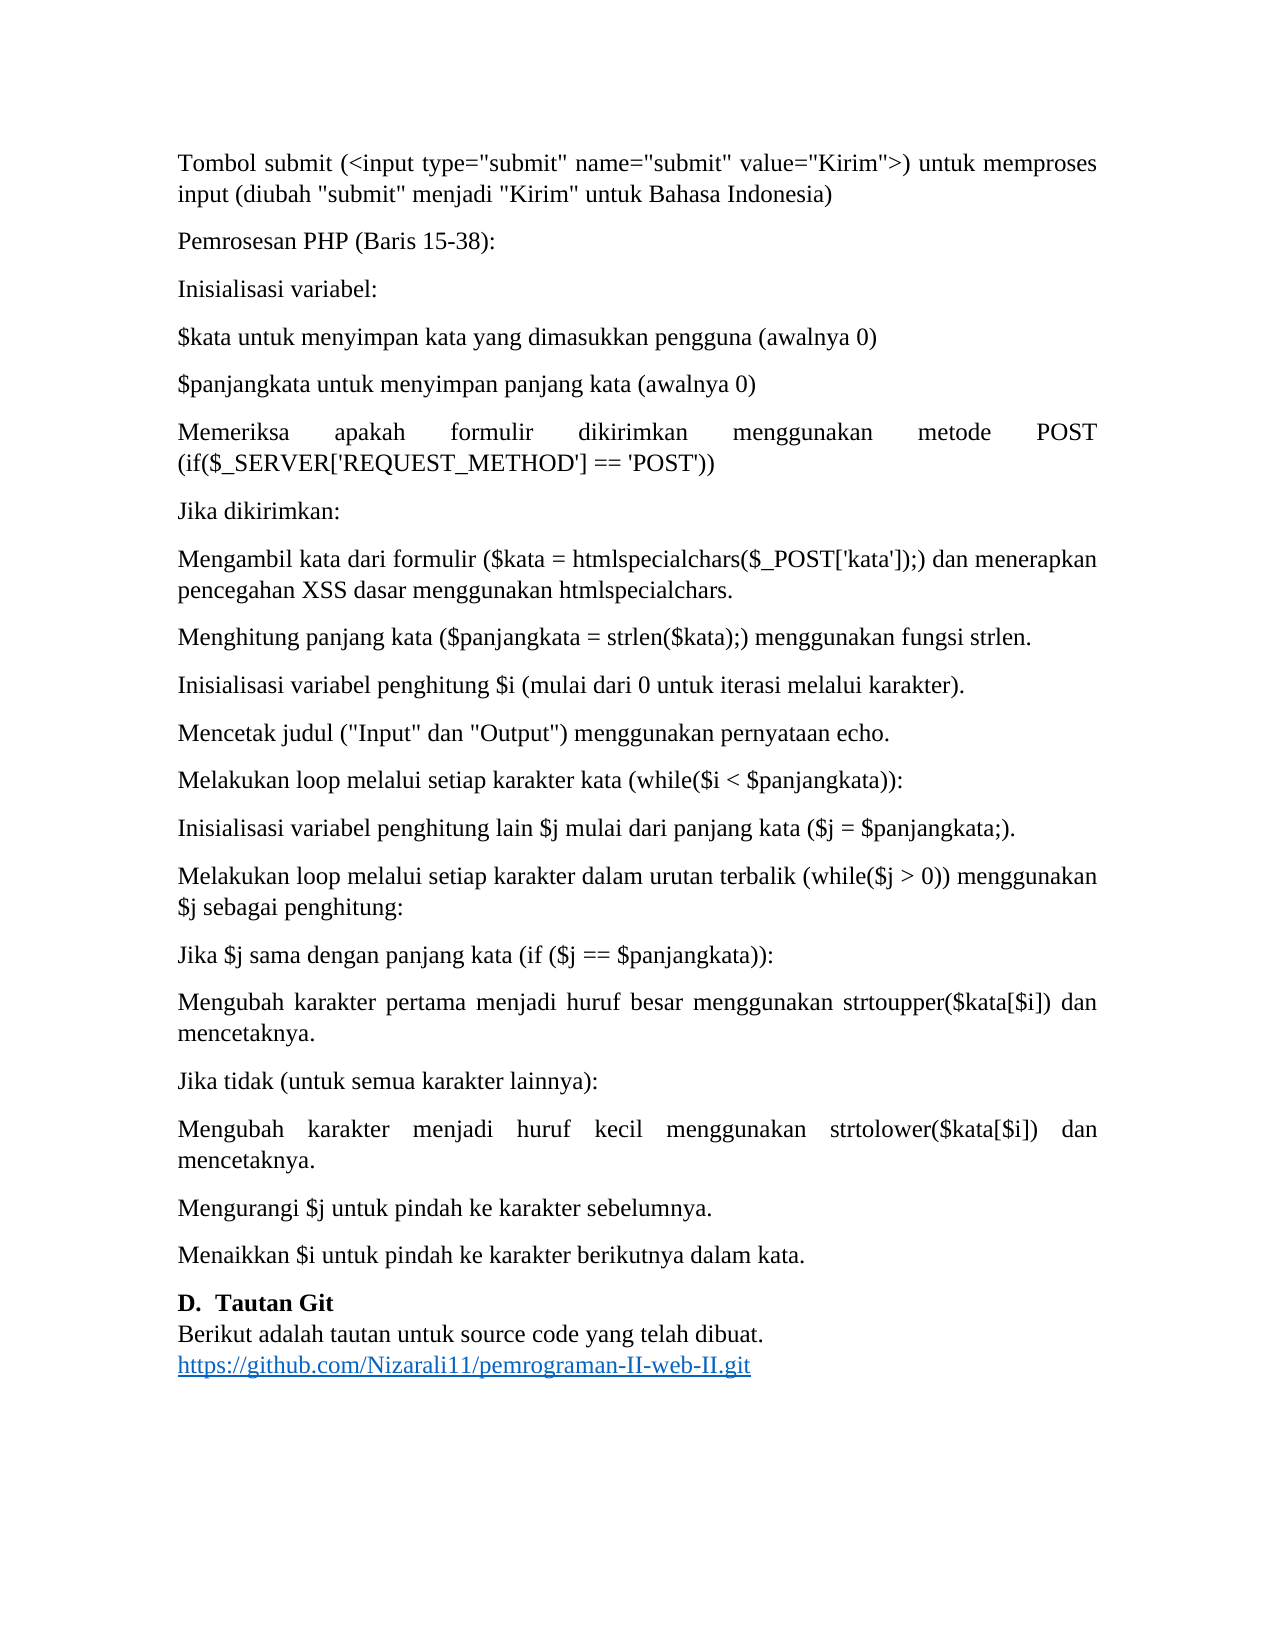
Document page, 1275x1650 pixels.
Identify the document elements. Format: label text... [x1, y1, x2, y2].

text Memeriksa apakah formulir dikirimkan menggunakan metode POST (if($_SERVER['REQUEST_METHOD'] == 'POST')) [177, 417, 1098, 477]
text https://github.com/Nizarali11/pemrograman-II-web-II.git [177, 1350, 1098, 1379]
text Jika $j sama dengan panjang kata (if ($j == $panjangkata)): [177, 940, 1098, 968]
text Mencetak judul ("Input" dan "Output") menggunakan pernyataan echo. [177, 718, 1098, 747]
text Melakukan loop melalui setiap karakter kata (while($i < $panjangkata)): [177, 766, 1098, 794]
text $panjangkata untuk menyimpan panjang kata (awalnya 0) [177, 369, 1098, 398]
text Berikut adalah tautan untuk source code yang telah dibuat. [177, 1319, 1098, 1348]
text Mengubah karakter pertama menjadi huruf besar menggunakan strtoupper($kata[$i]) dan mencetaknya. [177, 987, 1098, 1047]
text Inisialisasi variabel penghitung lain $j mulai dari panjang kata ($j = $panjangkata;). [177, 813, 1098, 842]
text Menaikkan $i untuk pindah ke karakter berikutnya dalam kata. [177, 1240, 1098, 1269]
text Inisialisasi variabel penghitung $i (mulai dari 0 untuk iterasi melalui karakter). [177, 670, 1098, 699]
text Tombol submit (<input type="submit" name="submit" value="Kirim">) untuk memproses input (diubah "submit" menjadi "Kirim" untuk Bahasa Indonesia) [177, 148, 1098, 207]
text Inisialisasi variabel: [177, 274, 1098, 303]
text Menghitung panjang kata ($panjangkata = strlen($kata);) menggunakan fungsi strlen. [177, 622, 1098, 651]
text Jika dikirimkan: [177, 496, 1098, 525]
text Mengubah karakter menjadi huruf kecil menggunakan strtolower($kata[$i]) dan mencetaknya. [177, 1114, 1098, 1174]
subtitle Tautan Git [177, 1288, 1098, 1317]
text Pemrosesan PHP (Baris 15-38): [177, 226, 1098, 255]
text Melakukan loop melalui setiap karakter dalam urutan terbalik (while($j > 0)) menggunakan $j sebagai penghitung: [177, 861, 1098, 921]
text Jika tidak (untuk semua karakter lainnya): [177, 1066, 1098, 1095]
text Mengurangi $j untuk pindah ke karakter sebelumnya. [177, 1193, 1098, 1221]
text Mengambil kata dari formulir ($kata = htmlspecialchars($_POST['kata']);) dan menerapkan pencegahan XSS dasar menggunakan htmlspecialchars. [177, 544, 1098, 603]
text $kata untuk menyimpan kata yang dimasukkan pengguna (awalnya 0) [177, 322, 1098, 351]
